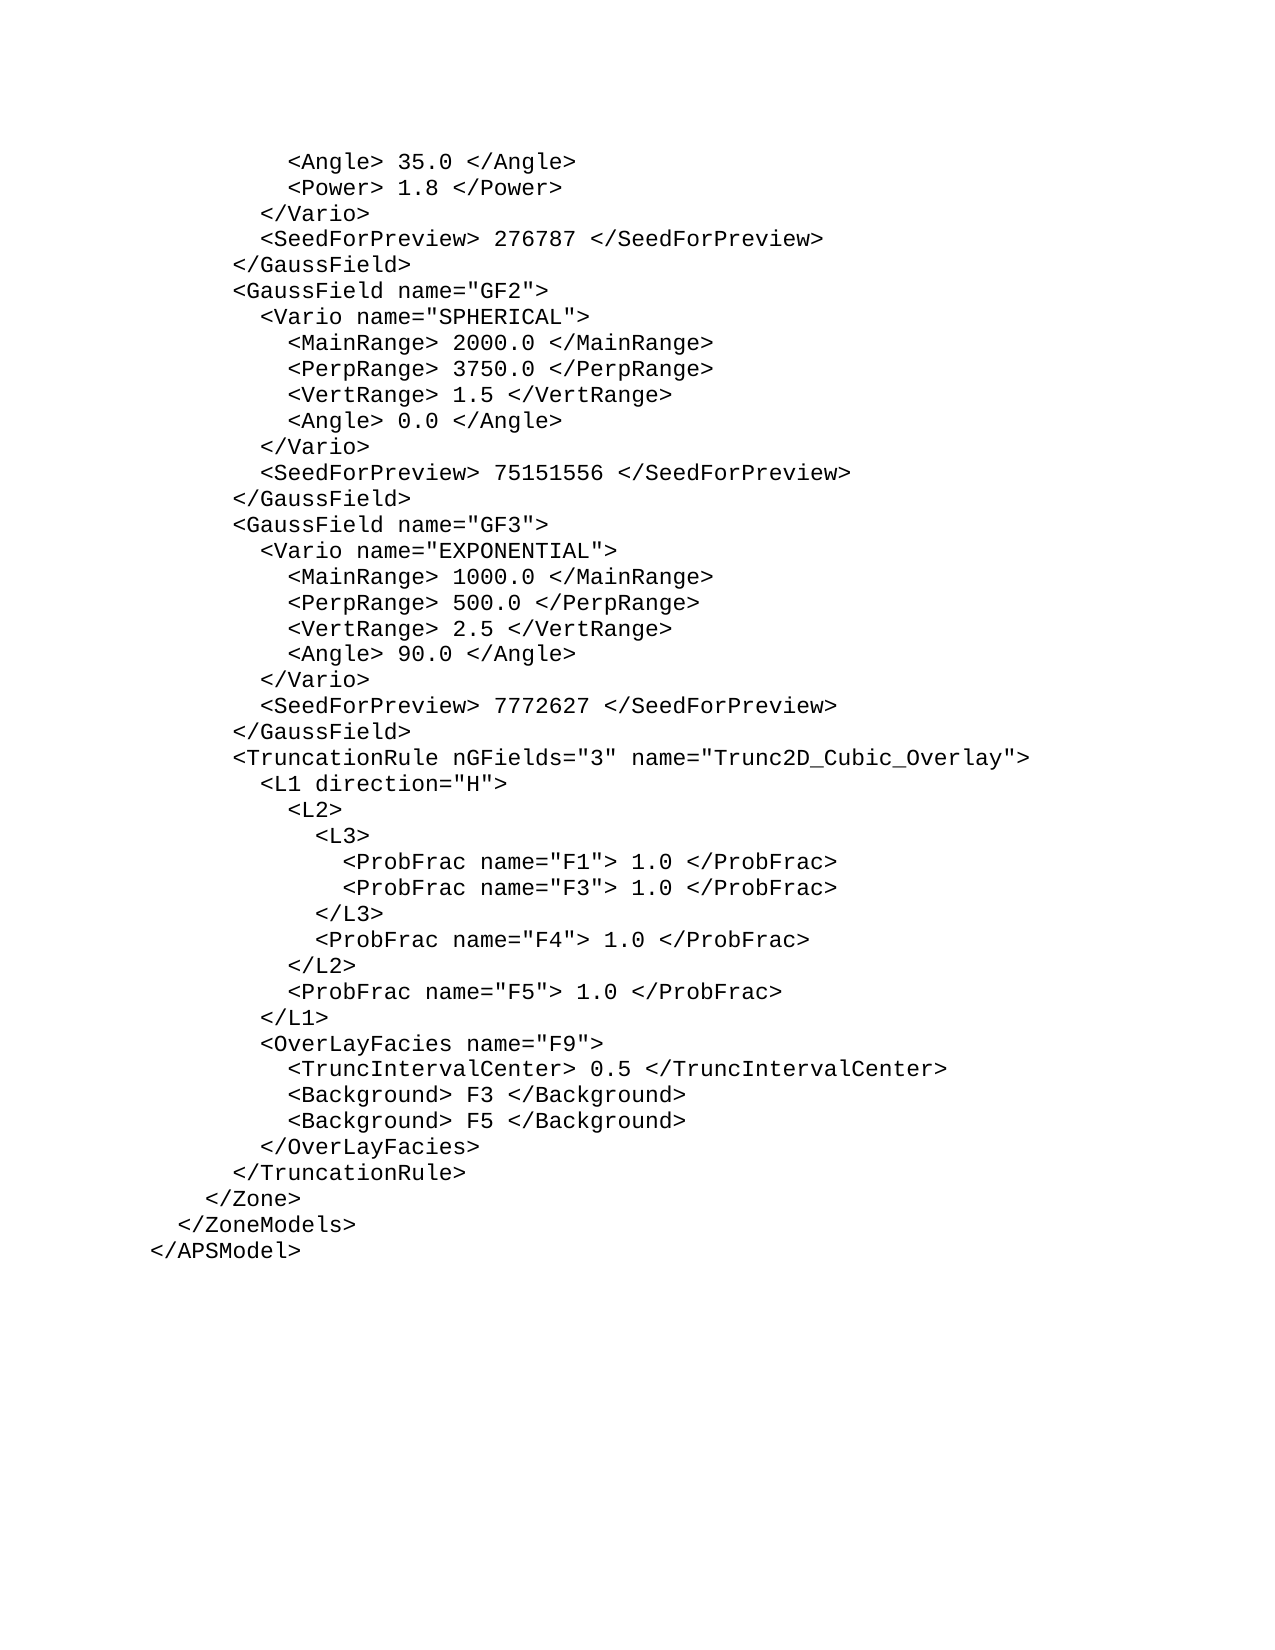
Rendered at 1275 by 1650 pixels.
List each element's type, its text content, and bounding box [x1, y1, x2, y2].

text <VertRange> 1.5 </VertRange> [150, 383, 1125, 409]
text <VertRange> 2.5 </VertRange> [150, 617, 1125, 643]
text </APSModel> [150, 1239, 1125, 1265]
text <MainRange> 1000.0 </MainRange> [150, 565, 1125, 591]
text </Zone> [150, 1187, 1125, 1213]
text </L2> [150, 954, 1125, 980]
text <ProbFrac name="F5"> 1.0 </ProbFrac> [150, 980, 1125, 1006]
text <Angle> 0.0 </Angle> [150, 409, 1125, 435]
text <TruncationRule nGFields="3" name="Trunc2D_Cubic_Overlay"> [150, 747, 1125, 772]
text <L2> [150, 798, 1125, 824]
text </L3> [150, 902, 1125, 928]
text </ZoneModels> [150, 1213, 1125, 1239]
text <Vario name="EXPONENTIAL"> [150, 539, 1125, 565]
text <TruncIntervalCenter> 0.5 </TruncIntervalCenter> [150, 1058, 1125, 1084]
text <L1 direction="H"> [150, 772, 1125, 798]
text </TruncationRule> [150, 1162, 1125, 1187]
text </GaussField> [150, 487, 1125, 513]
text <SeedForPreview> 7772627 </SeedForPreview> [150, 695, 1125, 721]
text <SeedForPreview> 276787 </SeedForPreview> [150, 228, 1125, 254]
text </Vario> [150, 669, 1125, 695]
text <PerpRange> 500.0 </PerpRange> [150, 591, 1125, 617]
text <GaussField name="GF2"> [150, 280, 1125, 306]
text <GaussField name="GF3"> [150, 513, 1125, 539]
text <OverLayFacies name="F9"> [150, 1032, 1125, 1058]
text <Background> F3 </Background> [150, 1084, 1125, 1110]
text <Angle> 35.0 </Angle> [150, 150, 1125, 176]
text <SeedForPreview> 75151556 </SeedForPreview> [150, 461, 1125, 487]
text </Vario> [150, 202, 1125, 228]
text <ProbFrac name="F4"> 1.0 </ProbFrac> [150, 928, 1125, 954]
text <ProbFrac name="F1"> 1.0 </ProbFrac> [150, 850, 1125, 876]
text <Background> F5 </Background> [150, 1110, 1125, 1136]
text <ProbFrac name="F3"> 1.0 </ProbFrac> [150, 876, 1125, 902]
text <Angle> 90.0 </Angle> [150, 643, 1125, 669]
text </L1> [150, 1006, 1125, 1032]
text </GaussField> [150, 254, 1125, 280]
text </OverLayFacies> [150, 1136, 1125, 1162]
text </GaussField> [150, 721, 1125, 747]
text <L3> [150, 824, 1125, 850]
text <PerpRange> 3750.0 </PerpRange> [150, 357, 1125, 383]
text <Vario name="SPHERICAL"> [150, 306, 1125, 332]
text <Power> 1.8 </Power> [150, 176, 1125, 202]
text <MainRange> 2000.0 </MainRange> [150, 332, 1125, 357]
text </Vario> [150, 435, 1125, 461]
